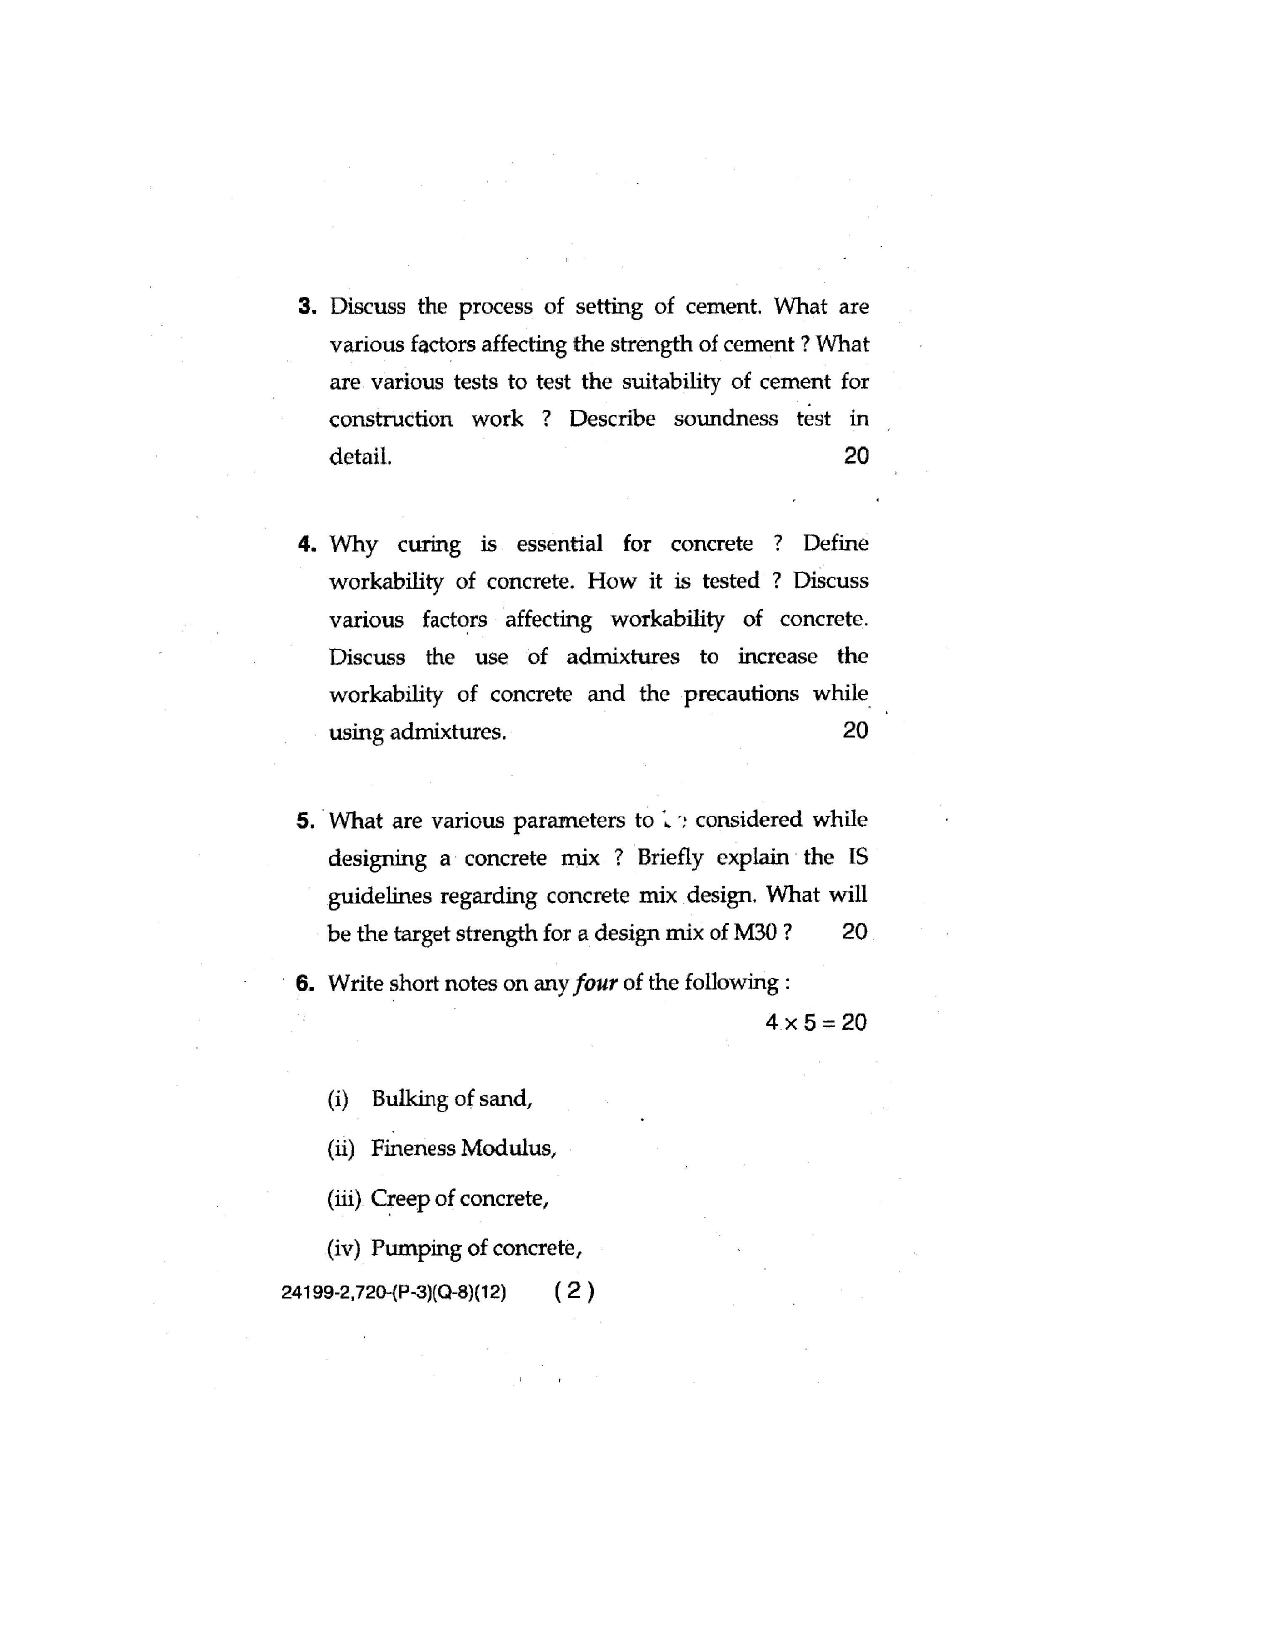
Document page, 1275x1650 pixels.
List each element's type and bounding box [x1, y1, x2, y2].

picture [150, 150, 999, 1401]
